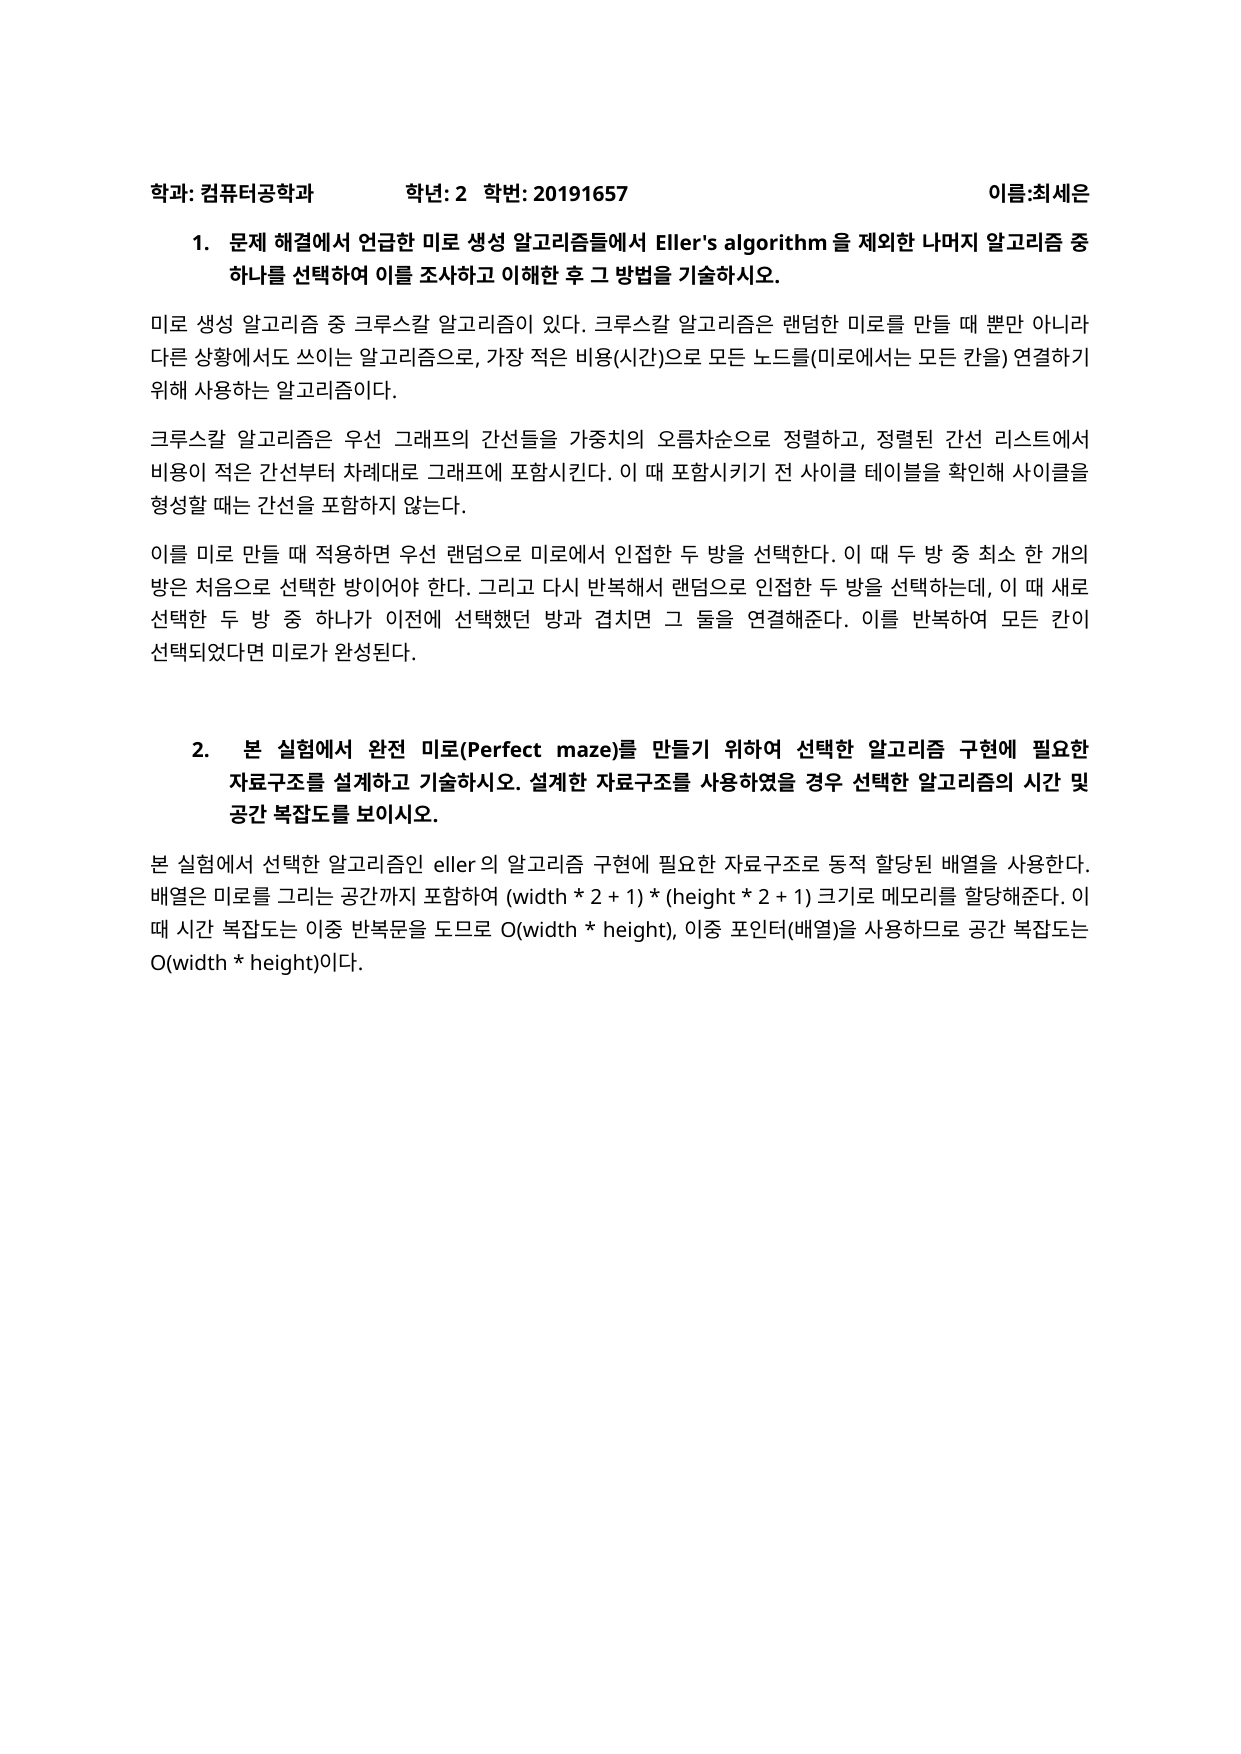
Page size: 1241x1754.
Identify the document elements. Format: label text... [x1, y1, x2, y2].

text 학과: 컴퓨터공학과 학년: 2 학번: 20191657 이름:최세은 [150, 177, 1090, 207]
list 본 실험에서 완전 미로(Perfect maze)를 만들기 위하여 선택한 알고리즘 구현에 필요한 자료구조를 설계하고 기술하시오. 설계한 자료구조를 사용하였을 경우 선택한 알고리즘의 시간 및 공간 복잡도를 보이시오. [192, 733, 1090, 829]
text 이를 미로 만들 때 적용하면 우선 랜덤으로 미로에서 인접한 두 방을 선택한다. 이 때 두 방 중 최소 한 개의 방은 처음으로 선택한 방이어야 한다. 그리고 다시 반복해서 랜덤으로 인접한 두 방을 선택하는데, 이 때 새로 선택한 두 방 중 하나가 이전에 선택했던 방과 겹치면 그 둘을 연결해준다. 이를 반복하여 모든 칸이 선택되었다면 미로가 완성된다. [150, 538, 1090, 667]
list 문제 해결에서 언급한 미로 생성 알고리즘들에서 Eller's algorithm을 제외한 나머지 알고리즘 중 하나를 선택하여 이를 조사하고 이해한 후 그 방법을 기술하시오. [192, 227, 1090, 289]
text 미로 생성 알고리즘 중 크루스칼 알고리즘이 있다. 크루스칼 알고리즘은 랜덤한 미로를 만들 때 뿐만 아니라 다른 상황에서도 쓰이는 알고리즘으로, 가장 적은 비용(시간)으로 모든 노드를(미로에서는 모든 칸을) 연결하기 위해 사용하는 알고리즘이다. [150, 309, 1090, 404]
text 크루스칼 알고리즘은 우선 그래프의 간선들을 가중치의 오름차순으로 정렬하고, 정렬된 간선 리스트에서 비용이 적은 간선부터 차례대로 그래프에 포함시킨다. 이 때 포함시키기 전 사이클 테이블을 확인해 사이클을 형성할 때는 간선을 포함하지 않는다. [150, 423, 1090, 519]
text 본 실험에서 선택한 알고리즘인 eller의 알고리즘 구현에 필요한 자료구조로 동적 할당된 배열을 사용한다. 배열은 미로를 그리는 공간까지 포함하여 (width * 2 + 1) * (height * 2 + 1) 크기로 메모리를 할당해준다. 이 때 시간 복잡도는 이중 반복문을 도므로 O(width * height), 이중 포인터(배열)을 사용하므로 공간 복잡도는 O(width * height)이다. [150, 848, 1090, 976]
